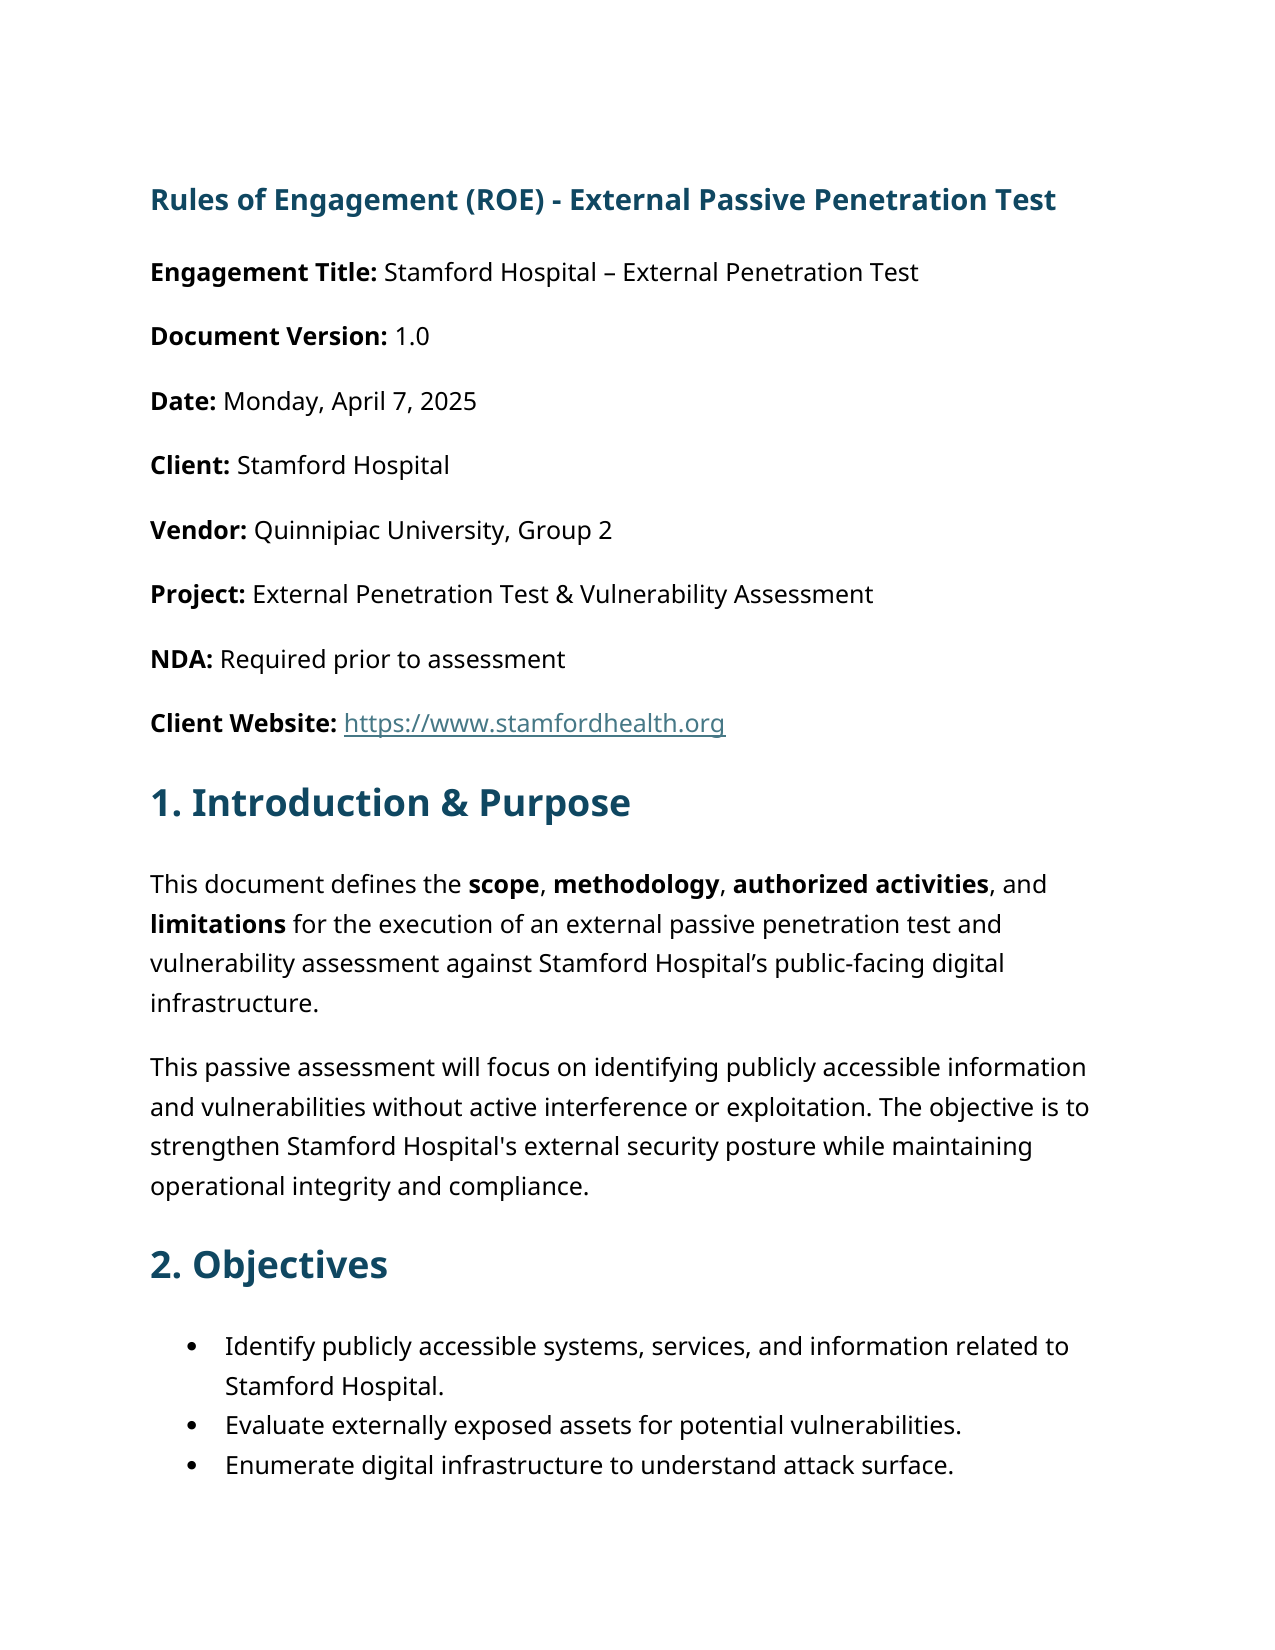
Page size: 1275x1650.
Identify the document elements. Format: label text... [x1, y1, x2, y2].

text This passive assessment will focus on identifying publicly accessible information and vulnerabilities without active interference or exploitation. The objective is to strengthen Stamford Hospital's external security posture while maintaining operational integrity and compliance. [150, 1050, 1125, 1202]
text Client: Stamford Hospital [150, 448, 1125, 482]
text Client Website: https://www.stamfordhealth.org [150, 706, 1125, 740]
text Engagement Title: Stamford Hospital – External Penetration Test [150, 254, 1125, 288]
text Vendor: Quinnipiac University, Group 2 [150, 512, 1125, 546]
text This document defines the scope, methodology, authorized activities, and limitations for the execution of an external passive penetration test and vulnerability assessment against Stamford Hospital’s public-facing digital infrastructure. [150, 867, 1125, 1019]
subtitle Rules of Engagement (ROE) - External Passive Penetration Test [150, 179, 1125, 219]
text Project: External Penetration Test & Vulnerability Assessment [150, 577, 1125, 611]
list Enumerate digital infrastructure to understand attack surface. [187, 1447, 1125, 1482]
list Identify publicly accessible systems, services, and information related to Stamford Hospital. [187, 1329, 1125, 1403]
text Date: Monday, April 7, 2025 [150, 383, 1125, 417]
list Evaluate externally exposed assets for potential vulnerabilities. [187, 1408, 1125, 1442]
text Document Version: 1.0 [150, 319, 1125, 353]
subtitle 2. Objectives [150, 1239, 1125, 1290]
subtitle 1. Introduction & Purpose [150, 776, 1125, 827]
text NDA: Required prior to assessment [150, 641, 1125, 675]
